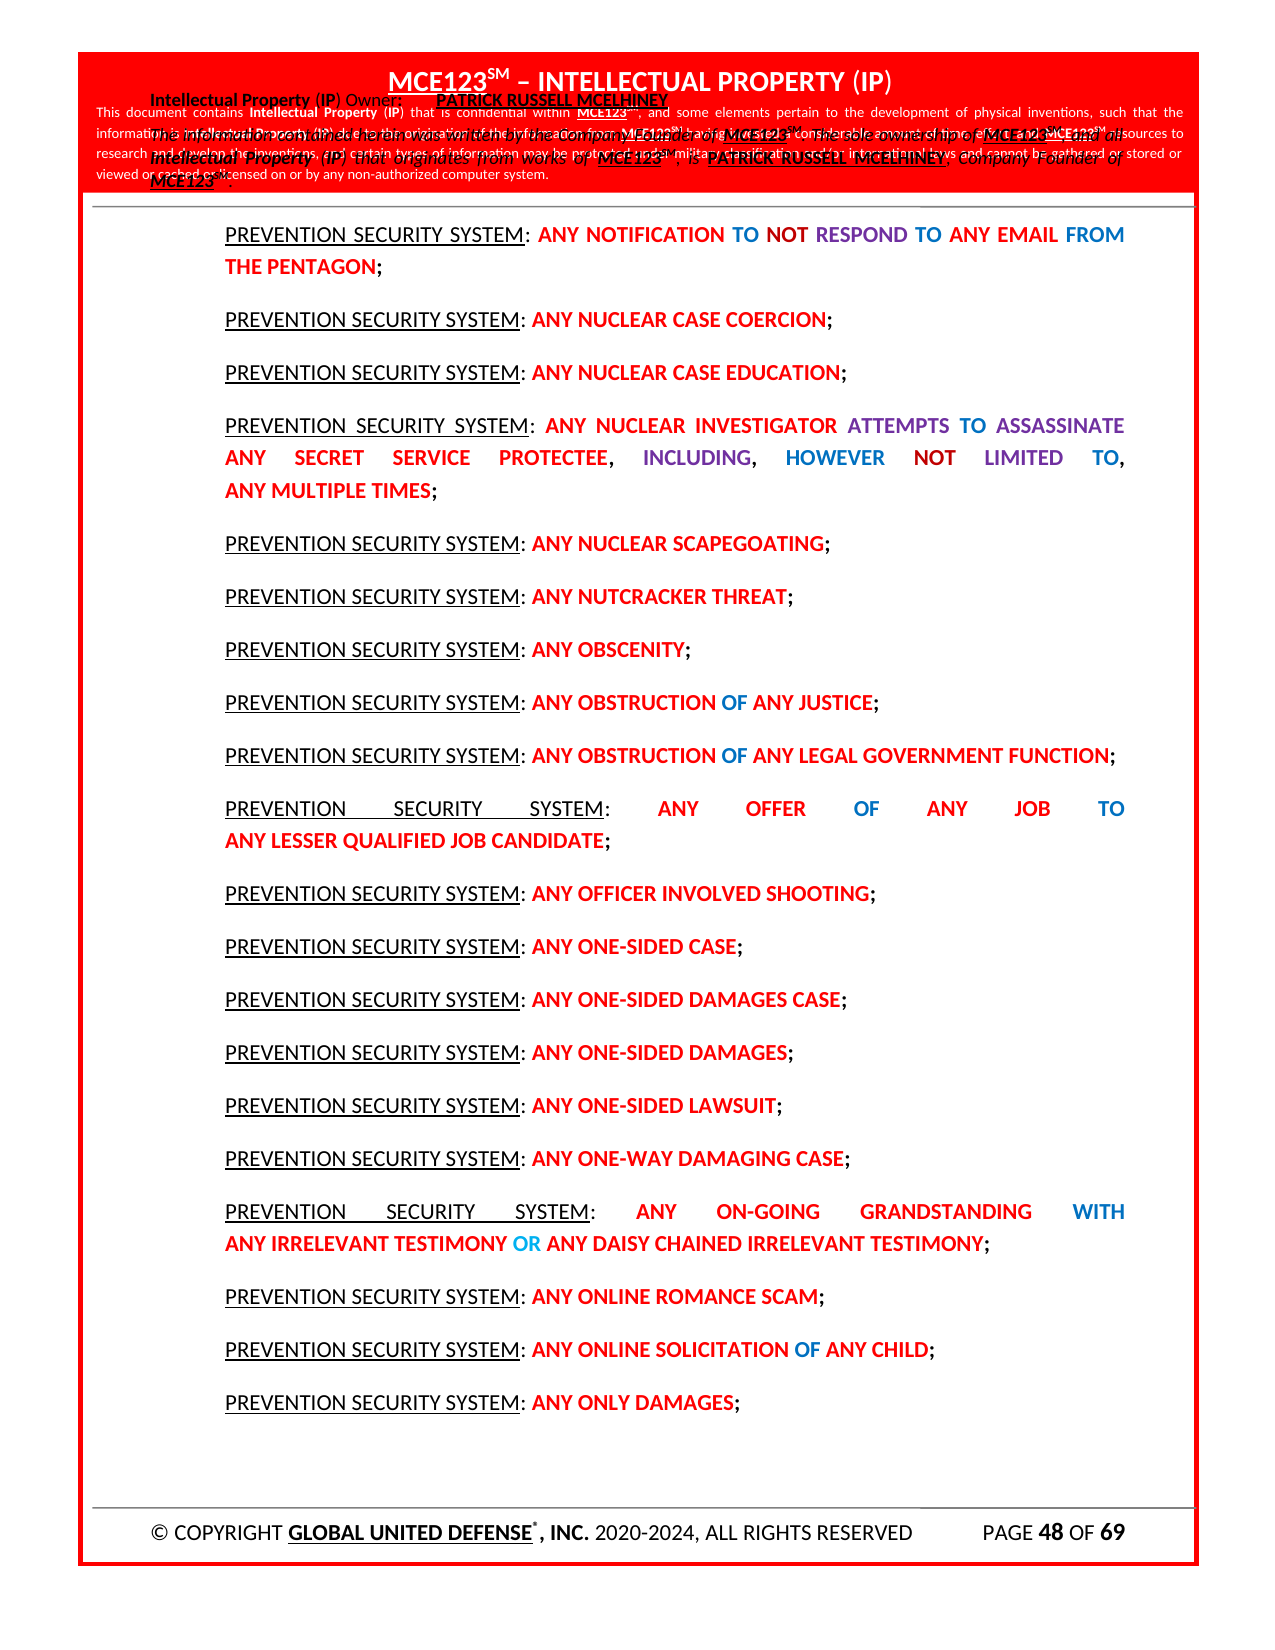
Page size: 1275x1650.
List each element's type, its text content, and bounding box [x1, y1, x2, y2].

text PREVENTION SECURITY SYSTEM: ANY NUCLEAR CASE EDUCATION; [225, 358, 1125, 386]
text PREVENTION SECURITY SYSTEM: ANY ONE-SIDED DAMAGES; [225, 1038, 1125, 1066]
text PREVENTION SECURITY SYSTEM: ANY OBSCENITY; [225, 635, 1125, 663]
text PREVENTION SECURITY SYSTEM: ANY ONLINE ROMANCE SCAM; [225, 1282, 1125, 1310]
text PREVENTION SECURITY SYSTEM: ANY NUCLEAR CASE COERCION; [225, 305, 1125, 333]
text PREVENTION SECURITY SYSTEM: ANY ON-GOING GRANDSTANDING WITH ANY IRRELEVANT TESTIMONY OR ANY DAISY CHAINED IRRELEVANT TESTIMONY; [225, 1197, 1125, 1257]
text PREVENTION SECURITY SYSTEM: ANY ONE-SIDED CASE; [225, 932, 1125, 960]
text PREVENTION SECURITY SYSTEM: ANY ONE-SIDED LAWSUIT; [225, 1091, 1125, 1119]
text PREVENTION SECURITY SYSTEM: ANY ONE-WAY DAMAGING CASE; [225, 1144, 1125, 1172]
text PREVENTION SECURITY SYSTEM: ANY ONE-SIDED DAMAGES CASE; [225, 985, 1125, 1013]
text PREVENTION SECURITY SYSTEM: ANY ONLINE SOLICITATION OF ANY CHILD; [225, 1335, 1125, 1363]
text PREVENTION SECURITY SYSTEM: ANY ONLY DAMAGES; [225, 1388, 1125, 1416]
text PREVENTION SECURITY SYSTEM: ANY NUTCRACKER THREAT; [225, 582, 1125, 610]
text PREVENTION SECURITY SYSTEM: ANY NOTIFICATION TO NOT RESPOND TO ANY EMAIL FROM THE PENTAGON; [225, 220, 1125, 280]
text PREVENTION SECURITY SYSTEM: ANY OFFER OF ANY JOB TO ANY LESSER QUALIFIED JOB CANDIDATE; [225, 794, 1125, 854]
text PREVENTION SECURITY SYSTEM: ANY NUCLEAR INVESTIGATOR ATTEMPTS TO ASSASSINATE ANY SECRET SERVICE PROTECTEE, INCLUDING, HOWEVER NOT LIMITED TO, ANY MULTIPLE TIMES; [225, 411, 1125, 504]
text PREVENTION SECURITY SYSTEM: ANY NUCLEAR SCAPEGOATING; [225, 529, 1125, 557]
text PREVENTION SECURITY SYSTEM: ANY OBSTRUCTION OF ANY JUSTICE; [225, 688, 1125, 716]
text PREVENTION SECURITY SYSTEM: ANY OBSTRUCTION OF ANY LEGAL GOVERNMENT FUNCTION; [225, 741, 1125, 769]
text PREVENTION SECURITY SYSTEM: ANY OFFICER INVOLVED SHOOTING; [225, 879, 1125, 907]
